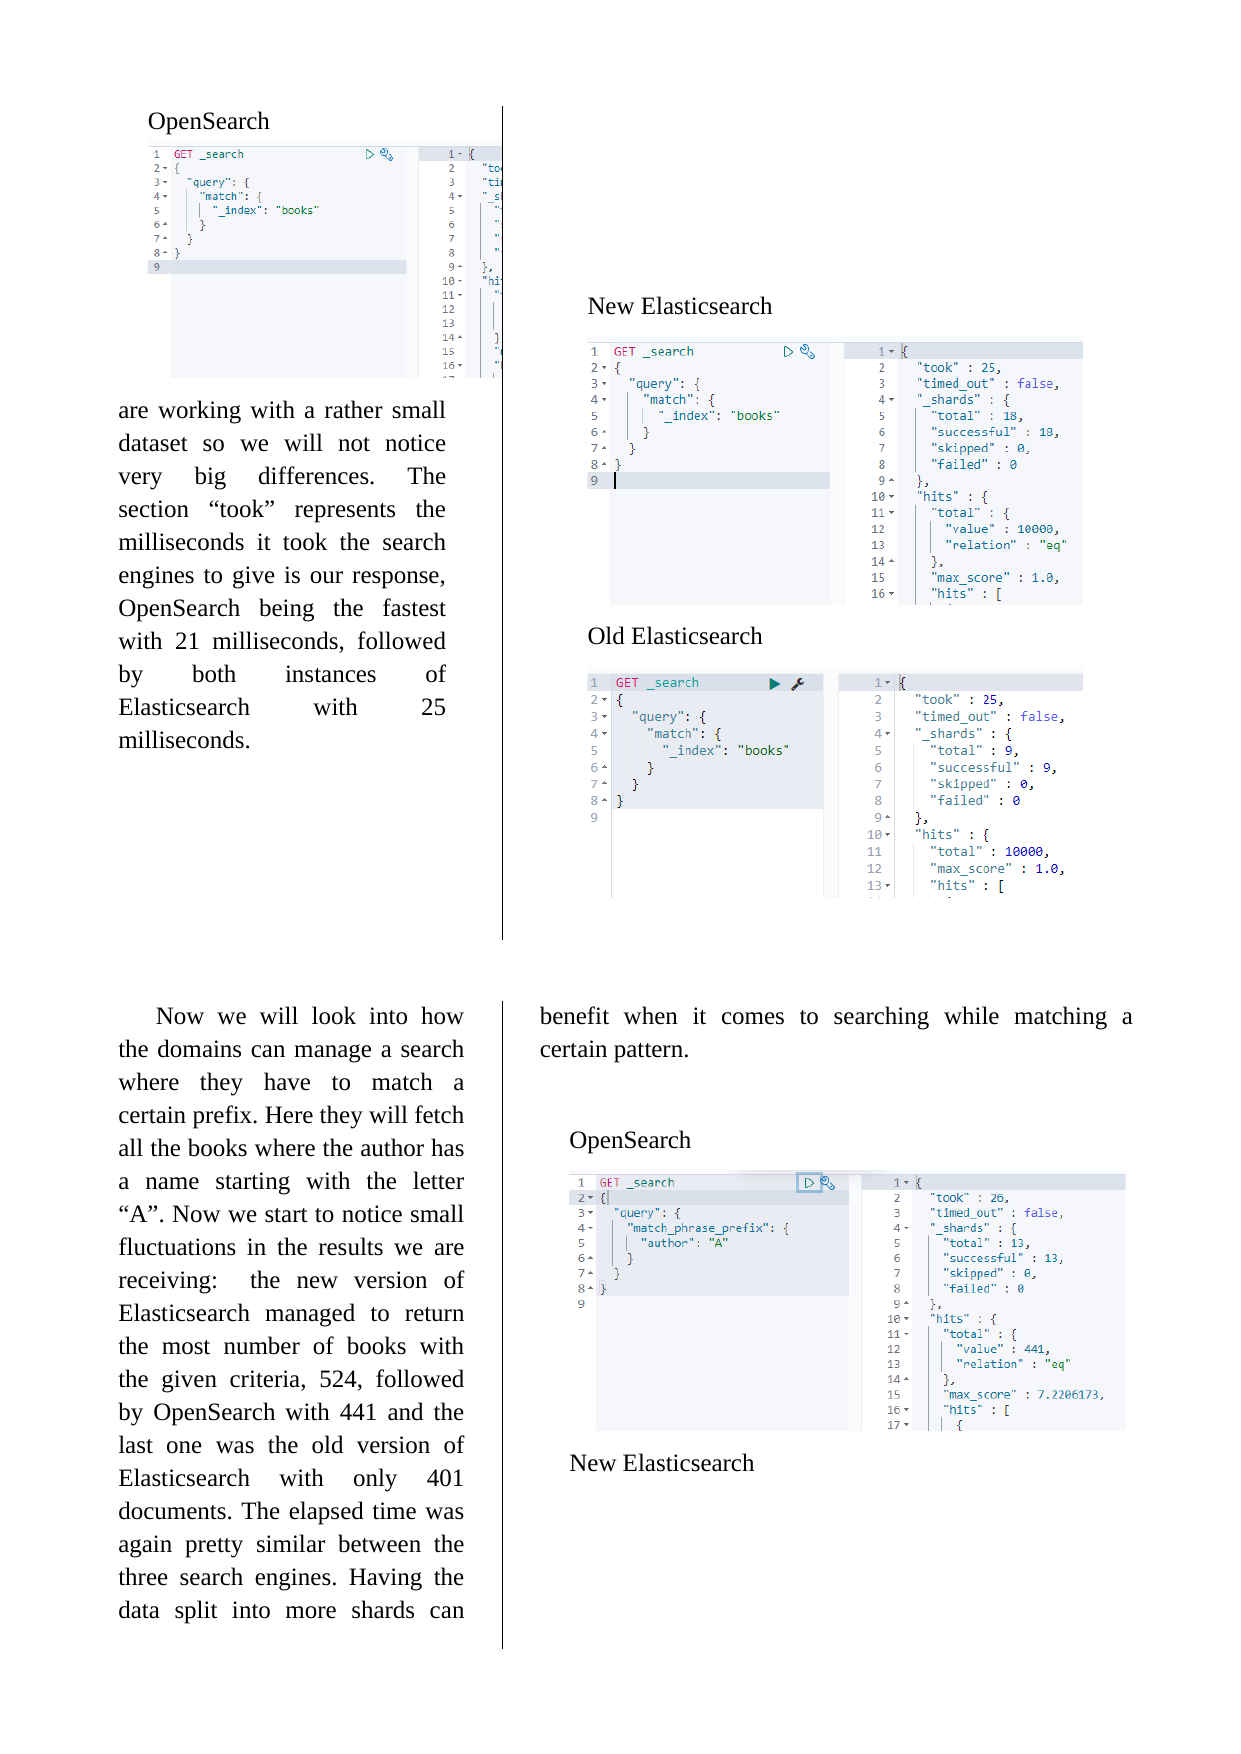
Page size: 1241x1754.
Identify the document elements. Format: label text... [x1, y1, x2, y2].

text New Elasticsearch [539, 1448, 1134, 1477]
picture [587, 336, 1083, 605]
picture [587, 666, 1083, 898]
picture [147, 139, 502, 378]
text are working with a rather small dataset so we will not notice very big differences. The section “took” represents the milliseconds it took the search engines to give is our response, OpenSearch being the fastest with 21 milliseconds, followed by both instances of Elasticsearch with 25 milliseconds. [118, 395, 446, 754]
picture [569, 1170, 1126, 1431]
text New Elasticsearch [558, 291, 1134, 320]
text Now we will look into how the domains can manage a search where they have to match a certain prefix. Here they will fetch all the books where the author has a name starting with the letter “A”. Now we start to notice small fluctuations in the results we are receiving: the new version of Elasticsearch managed to return the most number of books with the given criteria, 524, followed by OpenSearch with 441 and the last one was the old version of Elasticsearch with only 401 documents. The elapsed time was again pretty similar between the three search engines. Having the data split into more shards can benefit when it comes to searching while matching a certain pattern. [118, 1001, 464, 1624]
text Old Elasticsearch [558, 621, 1134, 650]
text OpenSearch [148, 106, 446, 139]
text OpenSearch [539, 1125, 1134, 1154]
